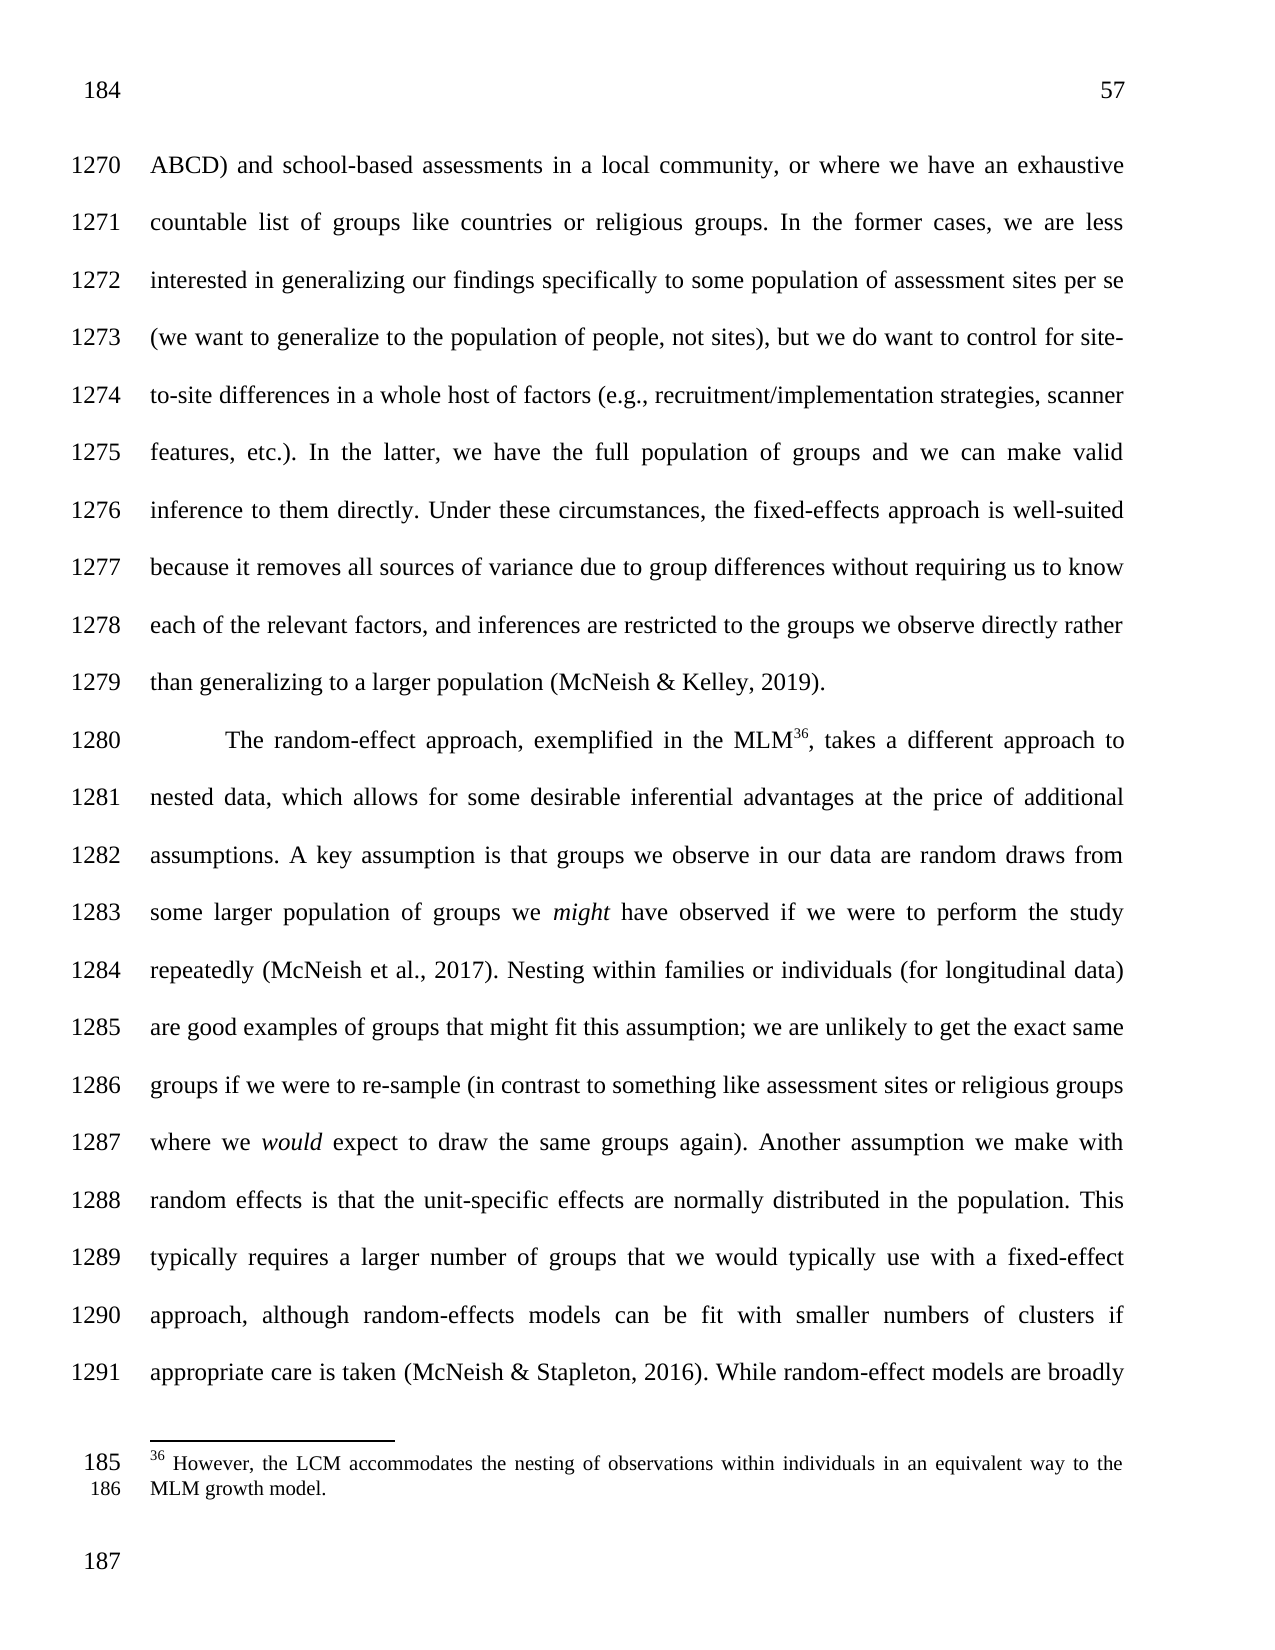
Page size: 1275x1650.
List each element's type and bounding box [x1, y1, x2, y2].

text [150, 725, 1125, 1386]
text [150, 150, 1125, 696]
